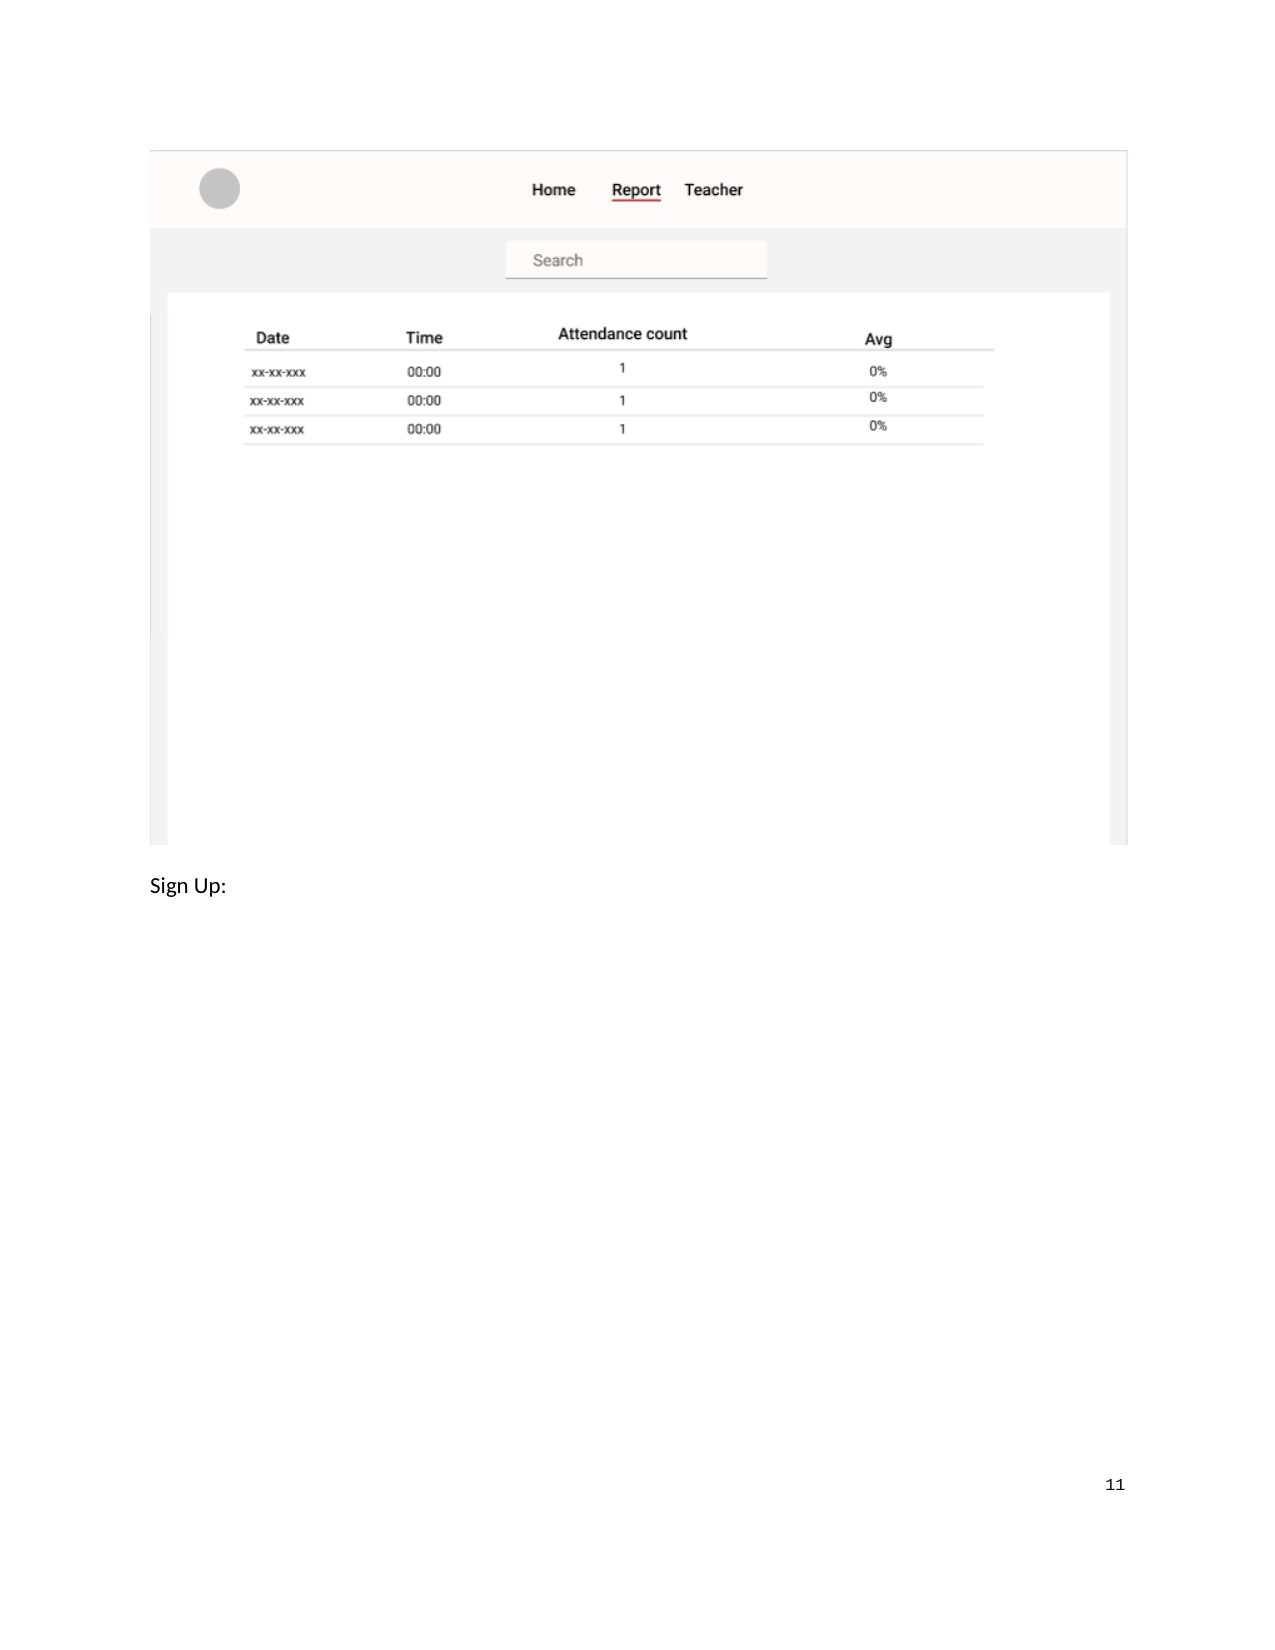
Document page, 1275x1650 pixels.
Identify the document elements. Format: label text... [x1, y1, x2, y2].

list Sign Up: [150, 871, 1128, 899]
picture [150, 150, 1128, 845]
